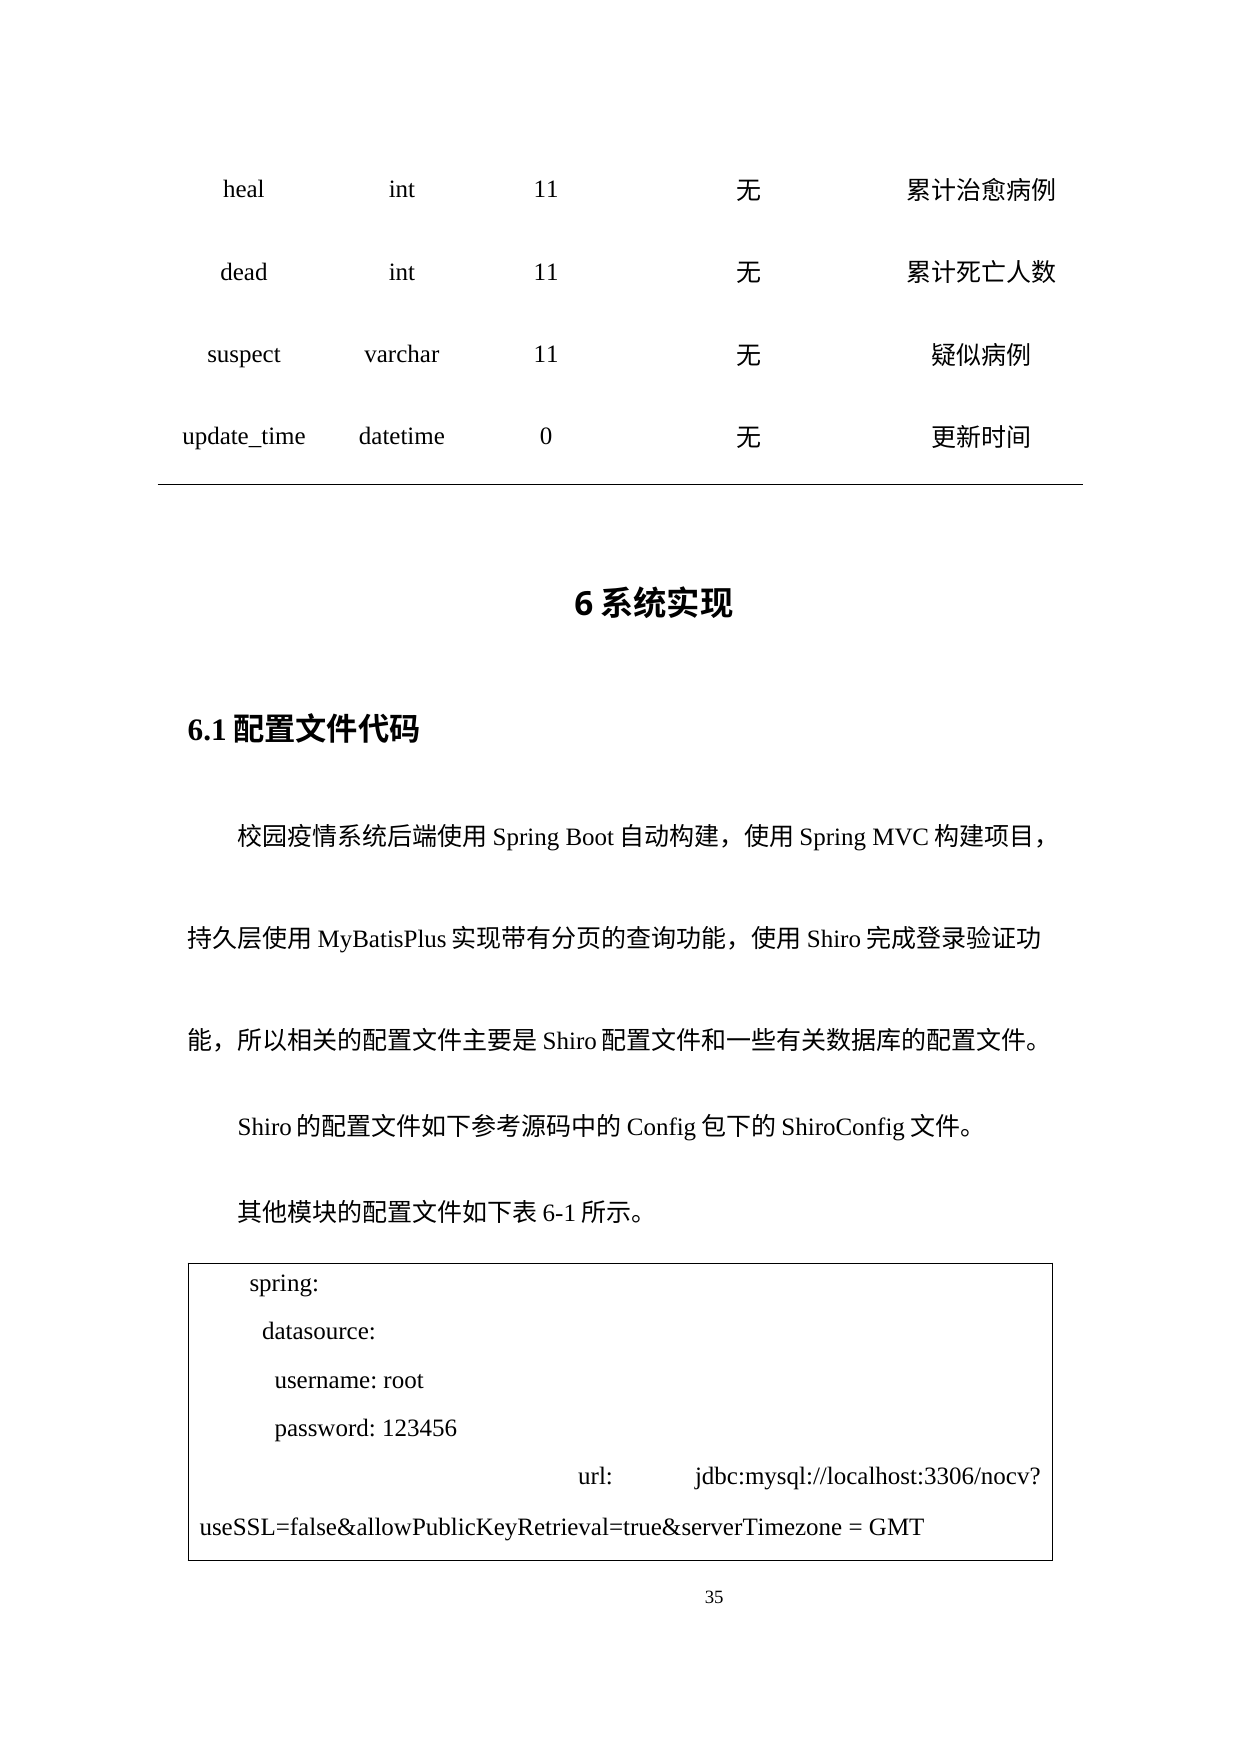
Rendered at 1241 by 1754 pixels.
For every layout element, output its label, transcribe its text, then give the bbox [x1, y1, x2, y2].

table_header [189, 1264, 1052, 1560]
table_cell int [330, 155, 474, 237]
table_cell 0 [474, 401, 618, 484]
table_cell 11 [474, 319, 618, 401]
table_cell 11 [474, 237, 618, 319]
table_cell 无 [618, 237, 879, 319]
text 其他模块的配置文件如下表6-1所示。 [187, 1176, 1053, 1244]
table_cell 累计治愈病例 [880, 155, 1082, 237]
table_cell update_time [158, 401, 330, 484]
table_cell int [330, 237, 474, 319]
table_cell 疑似病例 [880, 319, 1082, 401]
table_cell 无 [618, 319, 879, 401]
table_cell 更新时间 [880, 401, 1082, 484]
table_cell suspect [158, 319, 330, 401]
text 校园疫情系统后端使用Spring Boot自动构建，使用Spring MVC构建项目，持久层使用MyBatisPlus实现带有分页的查询功能，使用Shiro完成登录验证功能，所以相关的配置文件主要是Shiro配置文件和一些有关数据库的配置文件。 [187, 801, 1053, 1072]
table_cell 无 [618, 401, 879, 484]
table_cell dead [158, 237, 330, 319]
table_cell 无 [618, 155, 879, 237]
table_cell heal [158, 155, 330, 237]
table_cell datetime [330, 401, 474, 484]
text 6系统实现 [187, 567, 1053, 635]
text Shiro的配置文件如下参考源码中的Config包下的ShiroConfig文件。 [187, 1090, 1053, 1158]
table_cell varchar [330, 319, 474, 401]
subtitle 6.1配置文件代码 [187, 693, 1053, 761]
table_cell 累计死亡人数 [880, 237, 1082, 319]
table_cell 11 [474, 155, 618, 237]
